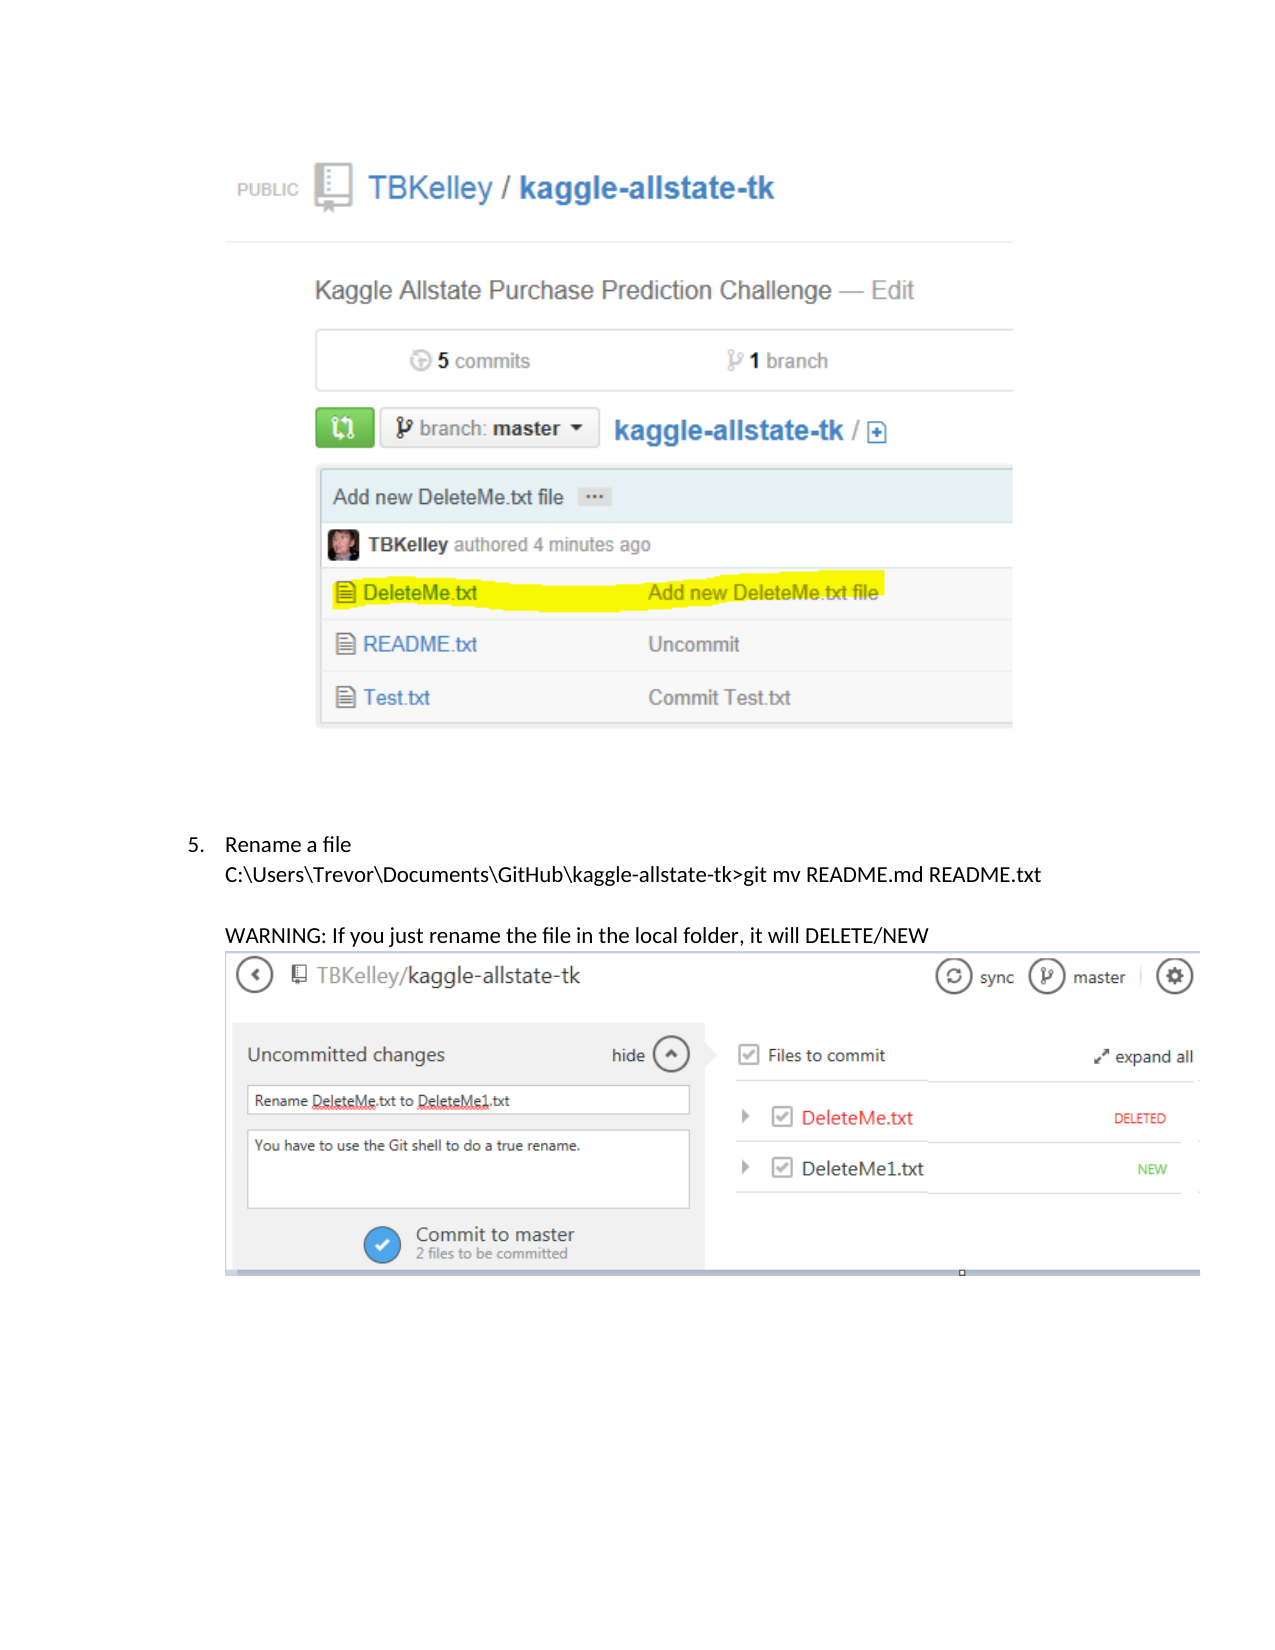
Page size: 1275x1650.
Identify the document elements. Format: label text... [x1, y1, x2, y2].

picture [225, 951, 1200, 1276]
picture [225, 150, 1013, 738]
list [225, 150, 1125, 828]
